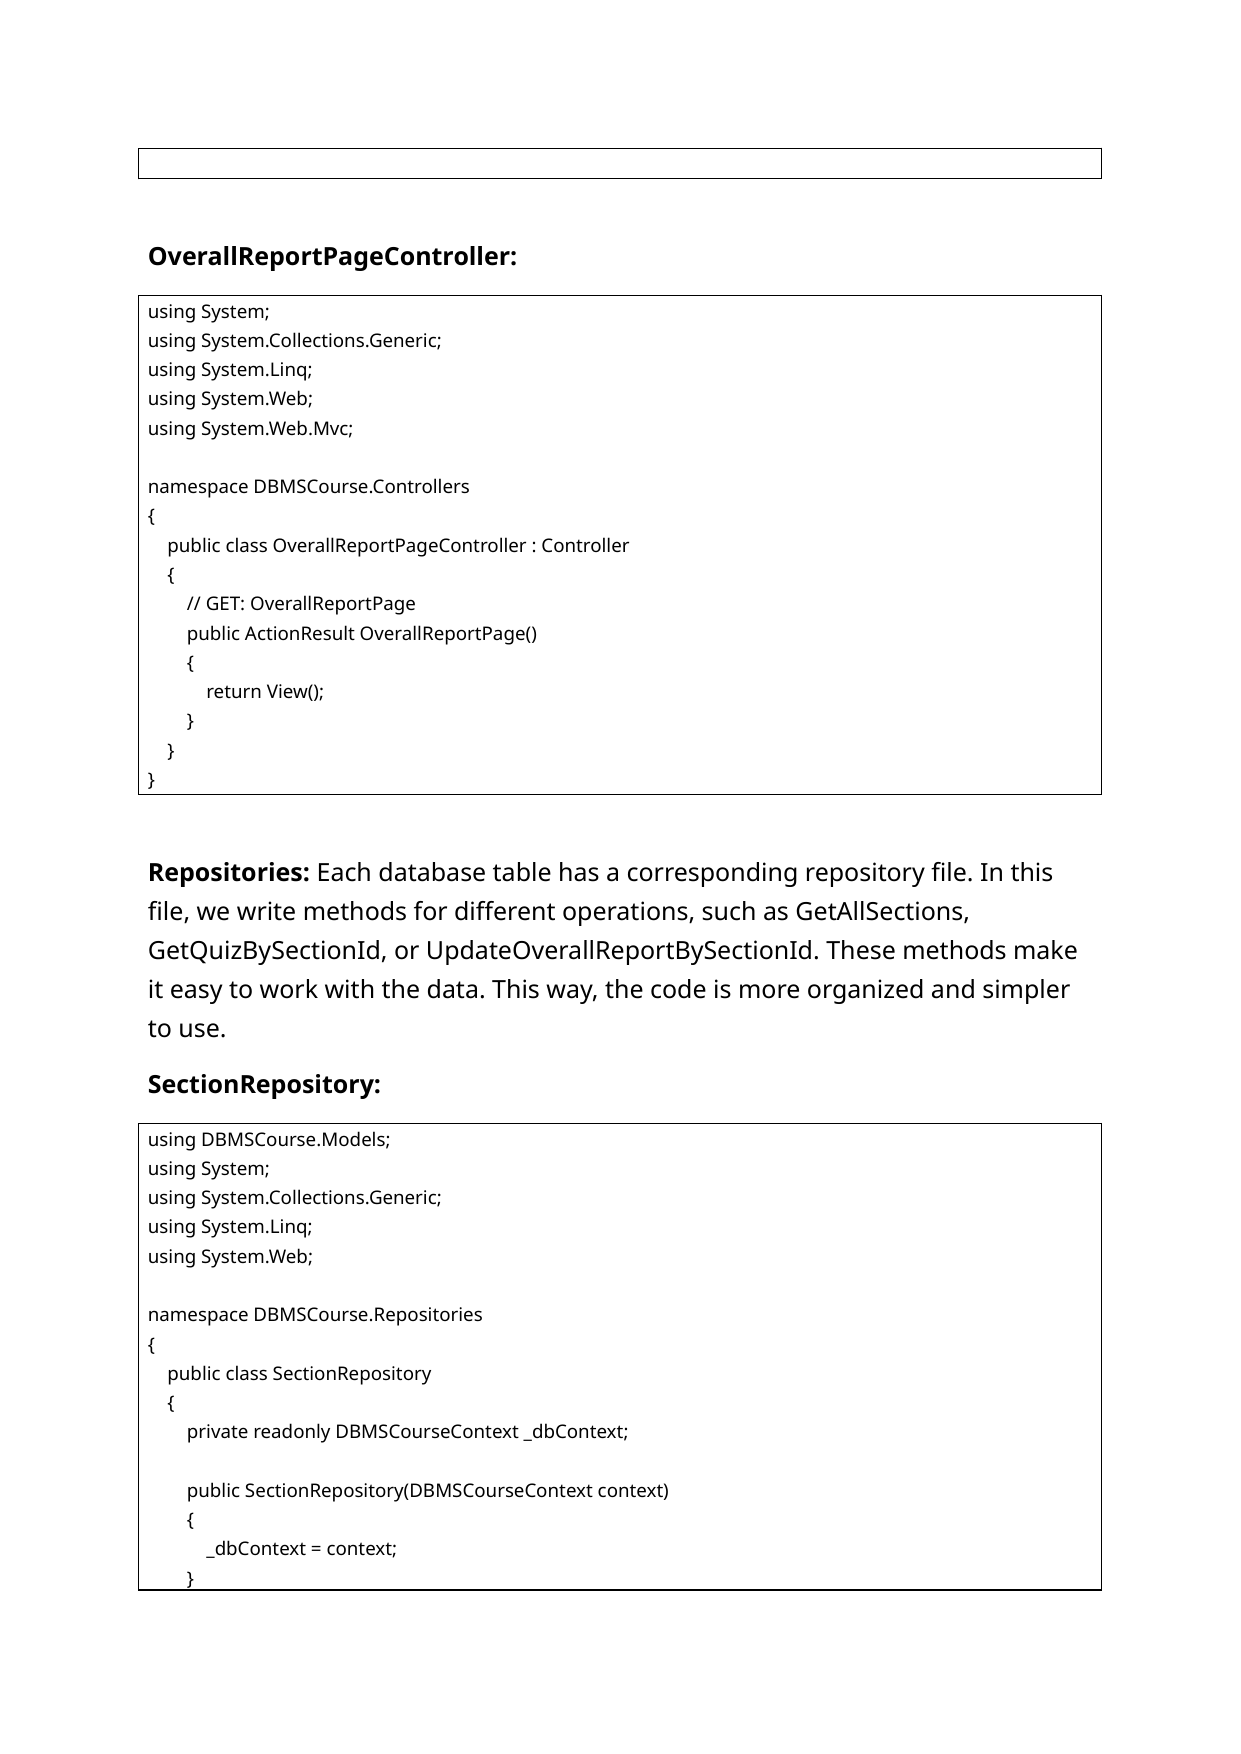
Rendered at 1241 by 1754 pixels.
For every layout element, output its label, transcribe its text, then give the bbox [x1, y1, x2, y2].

text } [139, 763, 1101, 794]
text { [139, 646, 1101, 675]
text using System.Linq; [139, 1211, 1101, 1239]
text public class SectionRepository [139, 1357, 1101, 1386]
text using DBMSCourse.Models; [139, 1124, 1101, 1151]
text Repositories: Each database table has a corresponding repository file. In this file, we write methods for different operations, such as GetAllSections, GetQuizBySectionId, or UpdateOverallReportBySectionId. These methods make it easy to work with the data. This way, the code is more organized and simpler to use. [148, 854, 1093, 1045]
text using System; [139, 296, 1101, 323]
text using System.Web; [139, 383, 1101, 411]
text using System.Web.Mvc; [139, 412, 1101, 441]
text } [139, 734, 1101, 762]
text SectionRepository: [148, 1067, 1093, 1101]
text { [139, 500, 1101, 528]
text { [139, 1386, 1101, 1415]
text { [139, 1328, 1101, 1356]
text _dbContext = context; [139, 1533, 1101, 1561]
text using System.Web; [139, 1240, 1101, 1268]
text // GET: OverallReportPage [139, 587, 1101, 616]
text namespace DBMSCourse.Repositories [139, 1298, 1101, 1327]
text public ActionResult OverallReportPage() [139, 617, 1101, 645]
text OverallReportPageController: [148, 239, 1093, 273]
text private readonly DBMSCourseContext _dbContext; [139, 1416, 1101, 1444]
text namespace DBMSCourse.Controllers [139, 470, 1101, 499]
text using System; [139, 1152, 1101, 1181]
text public SectionRepository(DBMSCourseContext context) [139, 1474, 1101, 1503]
text } [139, 1562, 1101, 1589]
text using System.Collections.Generic; [139, 1181, 1101, 1210]
text using System.Collections.Generic; [139, 324, 1101, 353]
text { [139, 558, 1101, 587]
text { [139, 1503, 1101, 1532]
text } [139, 704, 1101, 733]
text using System.Linq; [139, 353, 1101, 382]
text return View(); [139, 675, 1101, 704]
text public class OverallReportPageController : Controller [139, 529, 1101, 558]
